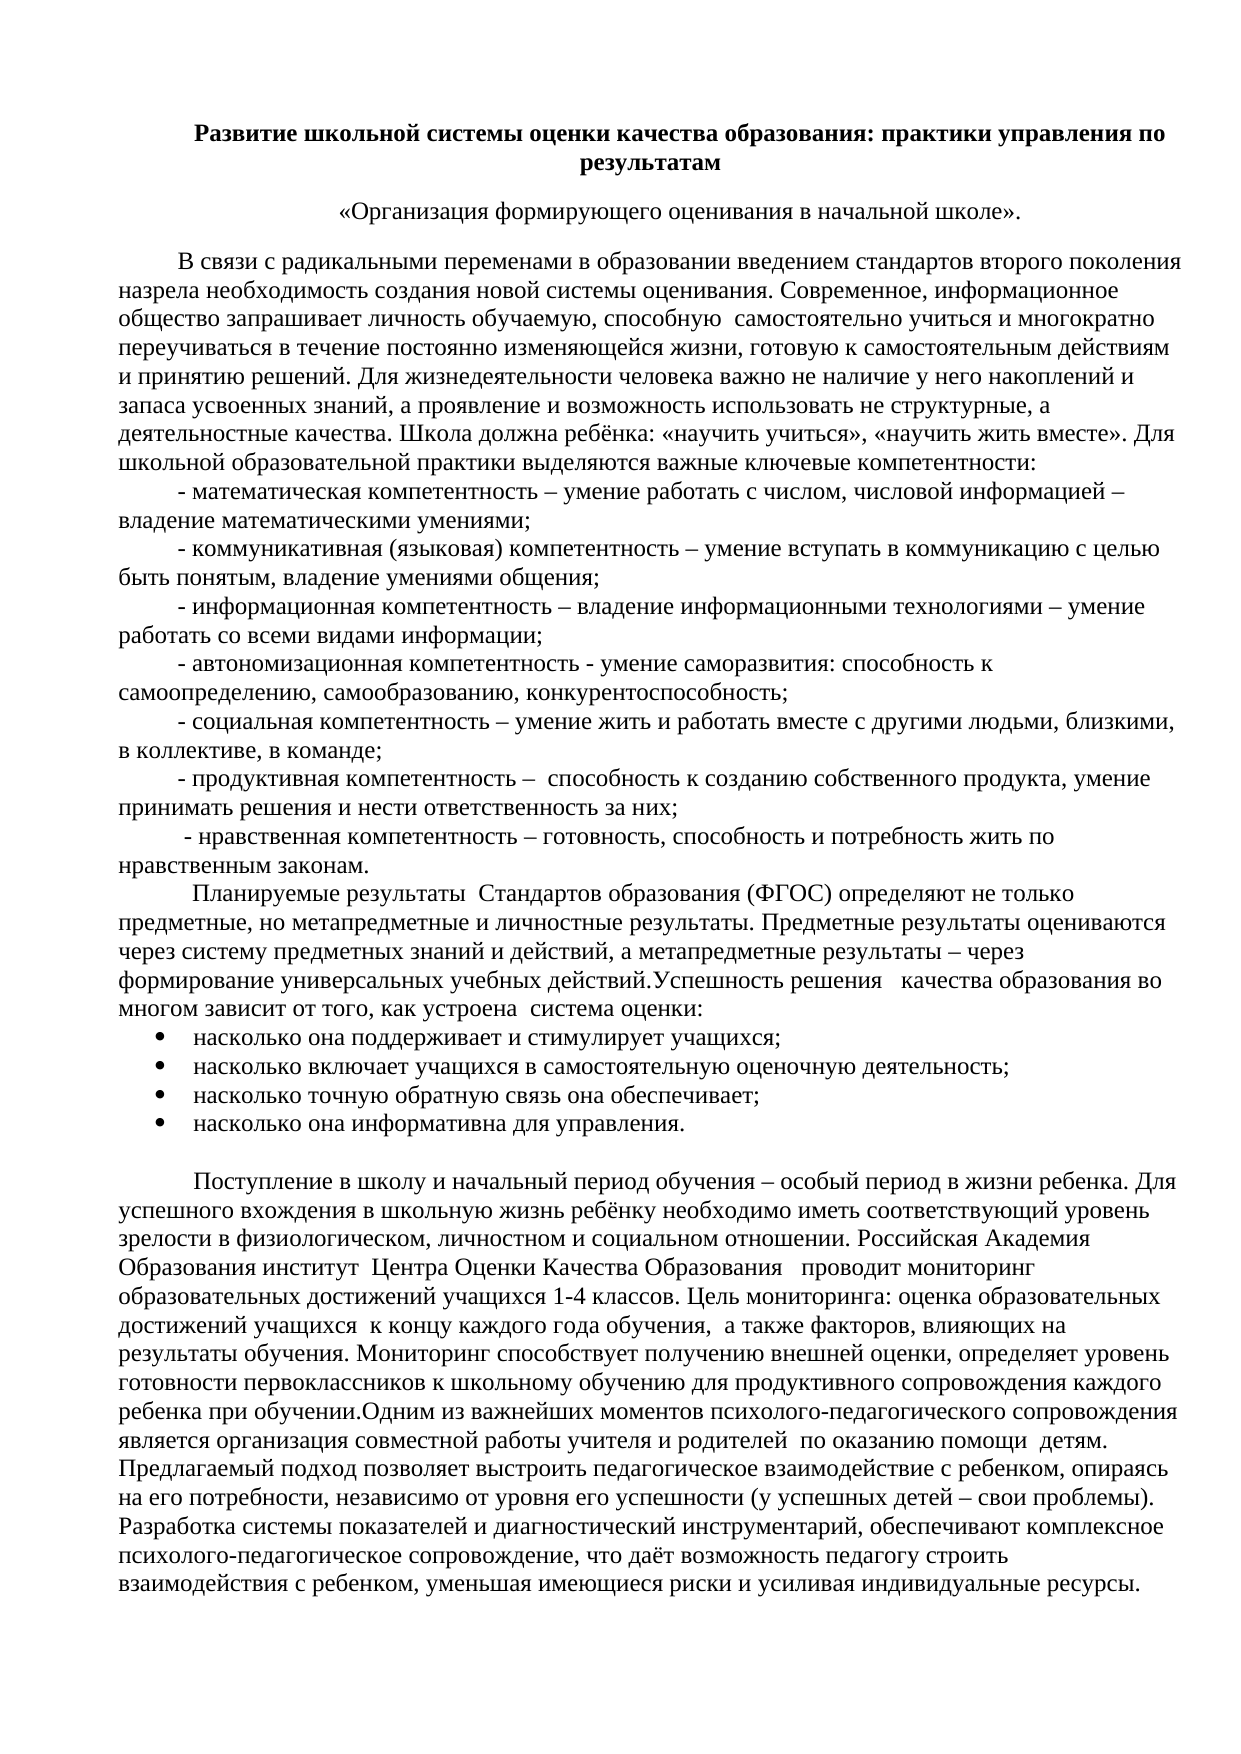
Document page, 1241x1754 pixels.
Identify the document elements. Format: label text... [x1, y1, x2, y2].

text - информационная компетентность – владение информационными технологиями – умение работать со всеми видами информации; [118, 591, 1182, 648]
list насколько она поддерживает и стимулирует учащихся; [156, 1022, 1182, 1051]
list насколько она информативна для управления. [156, 1108, 1182, 1137]
text - автономизационная компетентность - умение саморазвития: способность к самоопределению, самообразованию, конкурентоспособность; [118, 648, 1182, 706]
text - социальная компетентность – умение жить и работать вместе с другими людьми, близкими, в коллективе, в команде; [118, 706, 1182, 763]
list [118, 1166, 1182, 1597]
text - нравственная компетентность – готовность, способность и потребность жить по нравственным законам. [118, 821, 1182, 878]
list насколько включает учащихся в самостоятельную оценочную деятельность; [156, 1051, 1182, 1080]
text - математическая компетентность – умение работать с числом, числовой информацией – владение математическими умениями; [118, 476, 1182, 533]
list насколько точную обратную связь она обеспечивает; [156, 1080, 1182, 1108]
text - продуктивная компетентность – способность к созданию собственного продукта, умение принимать решения и нести ответственность за них; [118, 763, 1182, 821]
text Планируемые результаты Стандартов образования (ФГОС) определяют не только предметные, но метапредметные и личностные результаты. Предметные результаты оцениваются через систему предметных знаний и действий, а метапредметные результаты – через формирование универсальных учебных действий.Успешность решения качества образования во многом зависит от того, как устроена система оценки: [118, 878, 1182, 1022]
text «Организация формирующего оценивания в начальной школе». [118, 196, 1182, 225]
text В связи с радикальными переменами в образовании введением стандартов второго поколения назрела необходимость создания новой системы оценивания. Современное, информационное общество запрашивает личность обучаемую, способную самостоятельно учиться и многократно переучиваться в течение постоянно изменяющейся жизни, готовую к самостоятельным действиям и принятию решений. Для жизнедеятельности человека важно не наличие у него накоплений и запаса усвоенных знаний, а проявление и возможность использовать не структурные, а деятельностные качества. Школа должна ребёнка: «научить учиться», «научить жить вместе». Для школьной образовательной практики выделяются важные ключевые компетентности: [118, 246, 1182, 476]
text Развитие школьной системы оценки качества образования: практики управления по результатам [118, 118, 1182, 176]
text - коммуникативная (языковая) компетентность – умение вступать в коммуникацию с целью быть понятым, владение умениями общения; [118, 533, 1182, 591]
